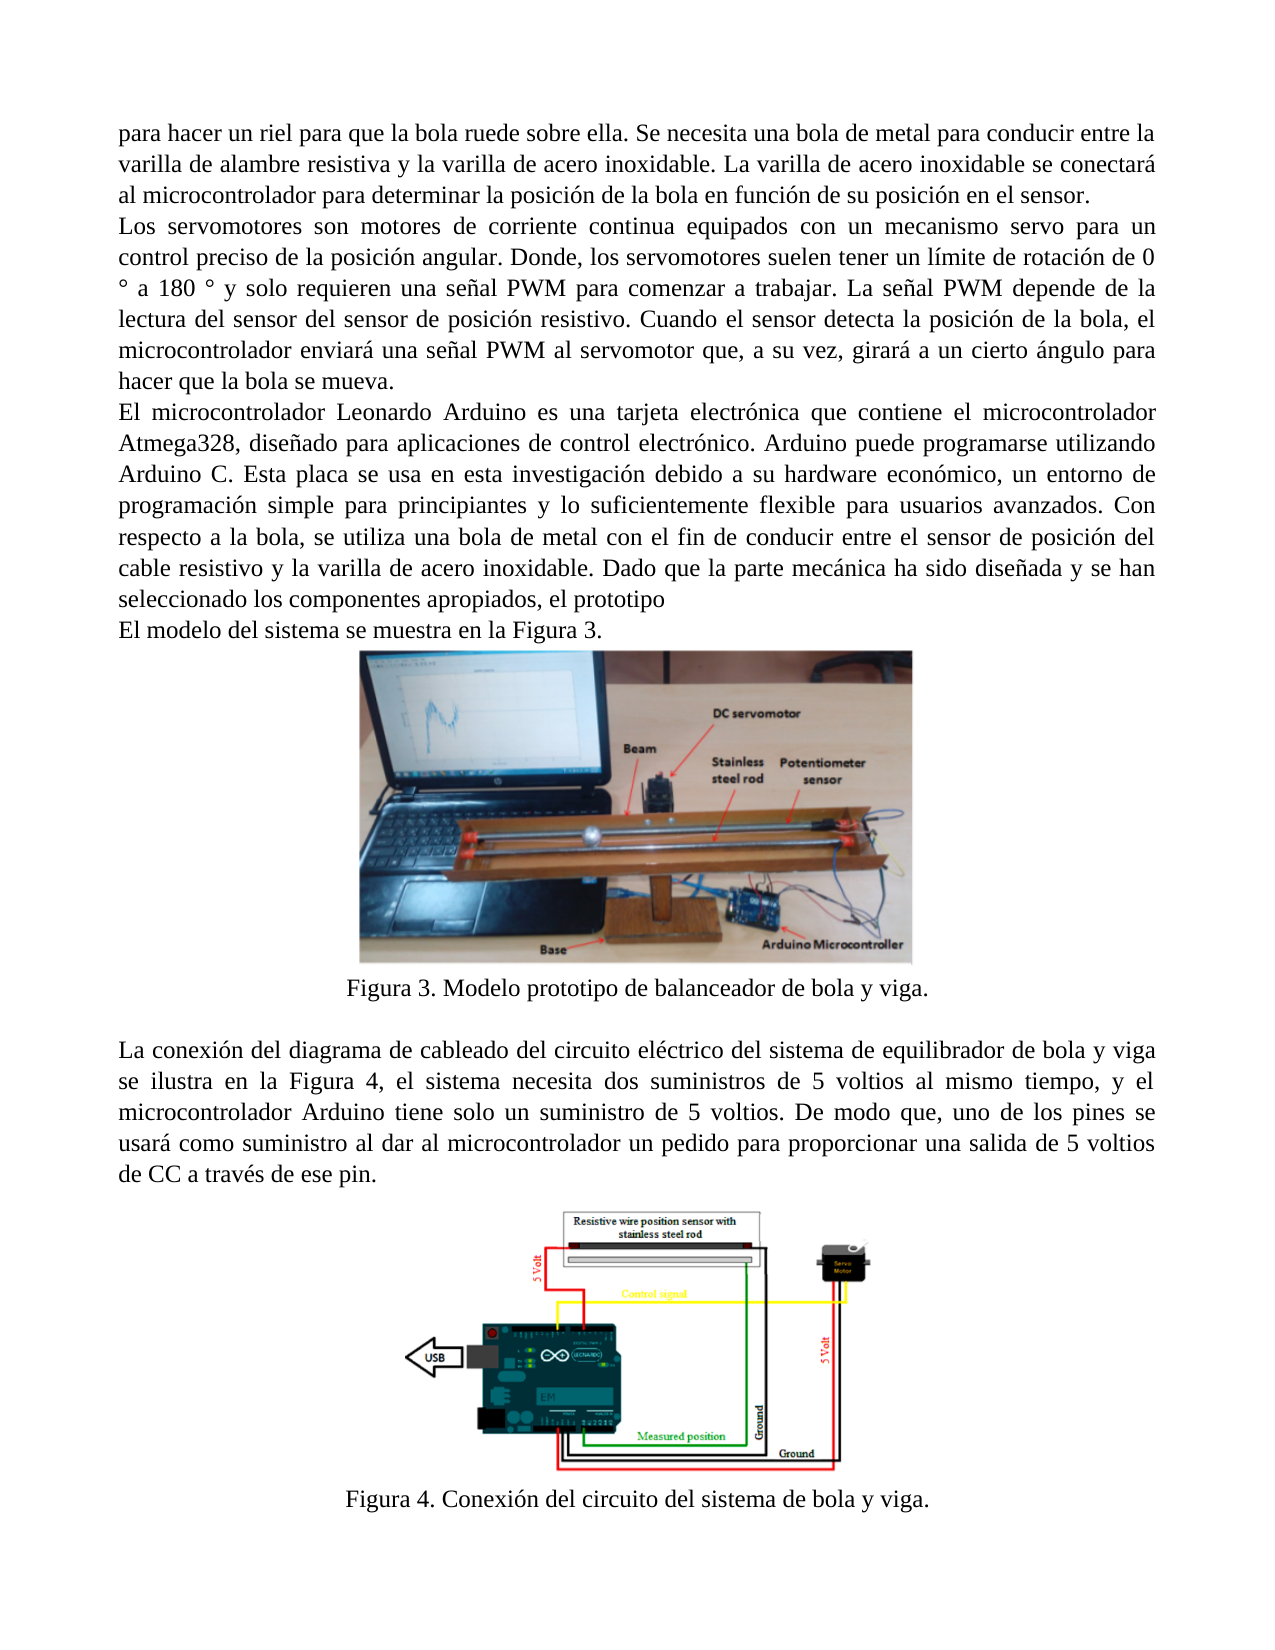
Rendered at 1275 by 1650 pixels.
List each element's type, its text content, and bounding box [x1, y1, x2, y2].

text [118, 118, 1157, 209]
picture [394, 1190, 881, 1482]
text Figura 3. Modelo prototipo de balanceador de bola y viga. [118, 973, 1157, 1002]
text La conexión del diagrama de cableado del circuito eléctrico del sistema de equilibrador de bola y viga se ilustra en la Figura 4, el sistema necesita dos suministros de 5 voltios al mismo tiempo, y el microcontrolador Arduino tiene solo un suministro de 5 voltios. De modo que, uno de los pines se usará como suministro al dar al microcontrolador un pedido para proporcionar una salida de 5 voltios de CC a través de ese pin. [118, 1035, 1157, 1188]
text Figura 4. Conexión del circuito del sistema de bola y viga. [118, 1484, 1157, 1513]
picture [355, 645, 920, 971]
text Los servomotores son motores de corriente continua equipados con un mecanismo servo para un control preciso de la posición angular. Donde, los servomotores suelen tener un límite de rotación de 0 ° a 180 ° y solo requieren una señal PWM para comenzar a trabajar. La señal PWM depende de la lectura del sensor del sensor de posición resistivo. Cuando el sensor detecta la posición de la bola, el microcontrolador enviará una señal PWM al servomotor que, a su vez, girará a un cierto ángulo para hacer que la bola se mueva. [118, 211, 1157, 395]
text El microcontrolador Leonardo Arduino es una tarjeta electrónica que contiene el microcontrolador Atmega328, diseñado para aplicaciones de control electrónico. Arduino puede programarse utilizando Arduino C. Esta placa se usa en esta investigación debido a su hardware económico, un entorno de programación simple para principiantes y lo suficientemente flexible para usuarios avanzados. Con respecto a la bola, se utiliza una bola de metal con el fin de conducir entre el sensor de posición del cable resistivo y la varilla de acero inoxidable. Dado que la parte mecánica ha sido diseñada y se han seleccionado los componentes apropiados, el prototipo [118, 397, 1157, 612]
text El modelo del sistema se muestra en la Figura 3. [118, 615, 1157, 643]
